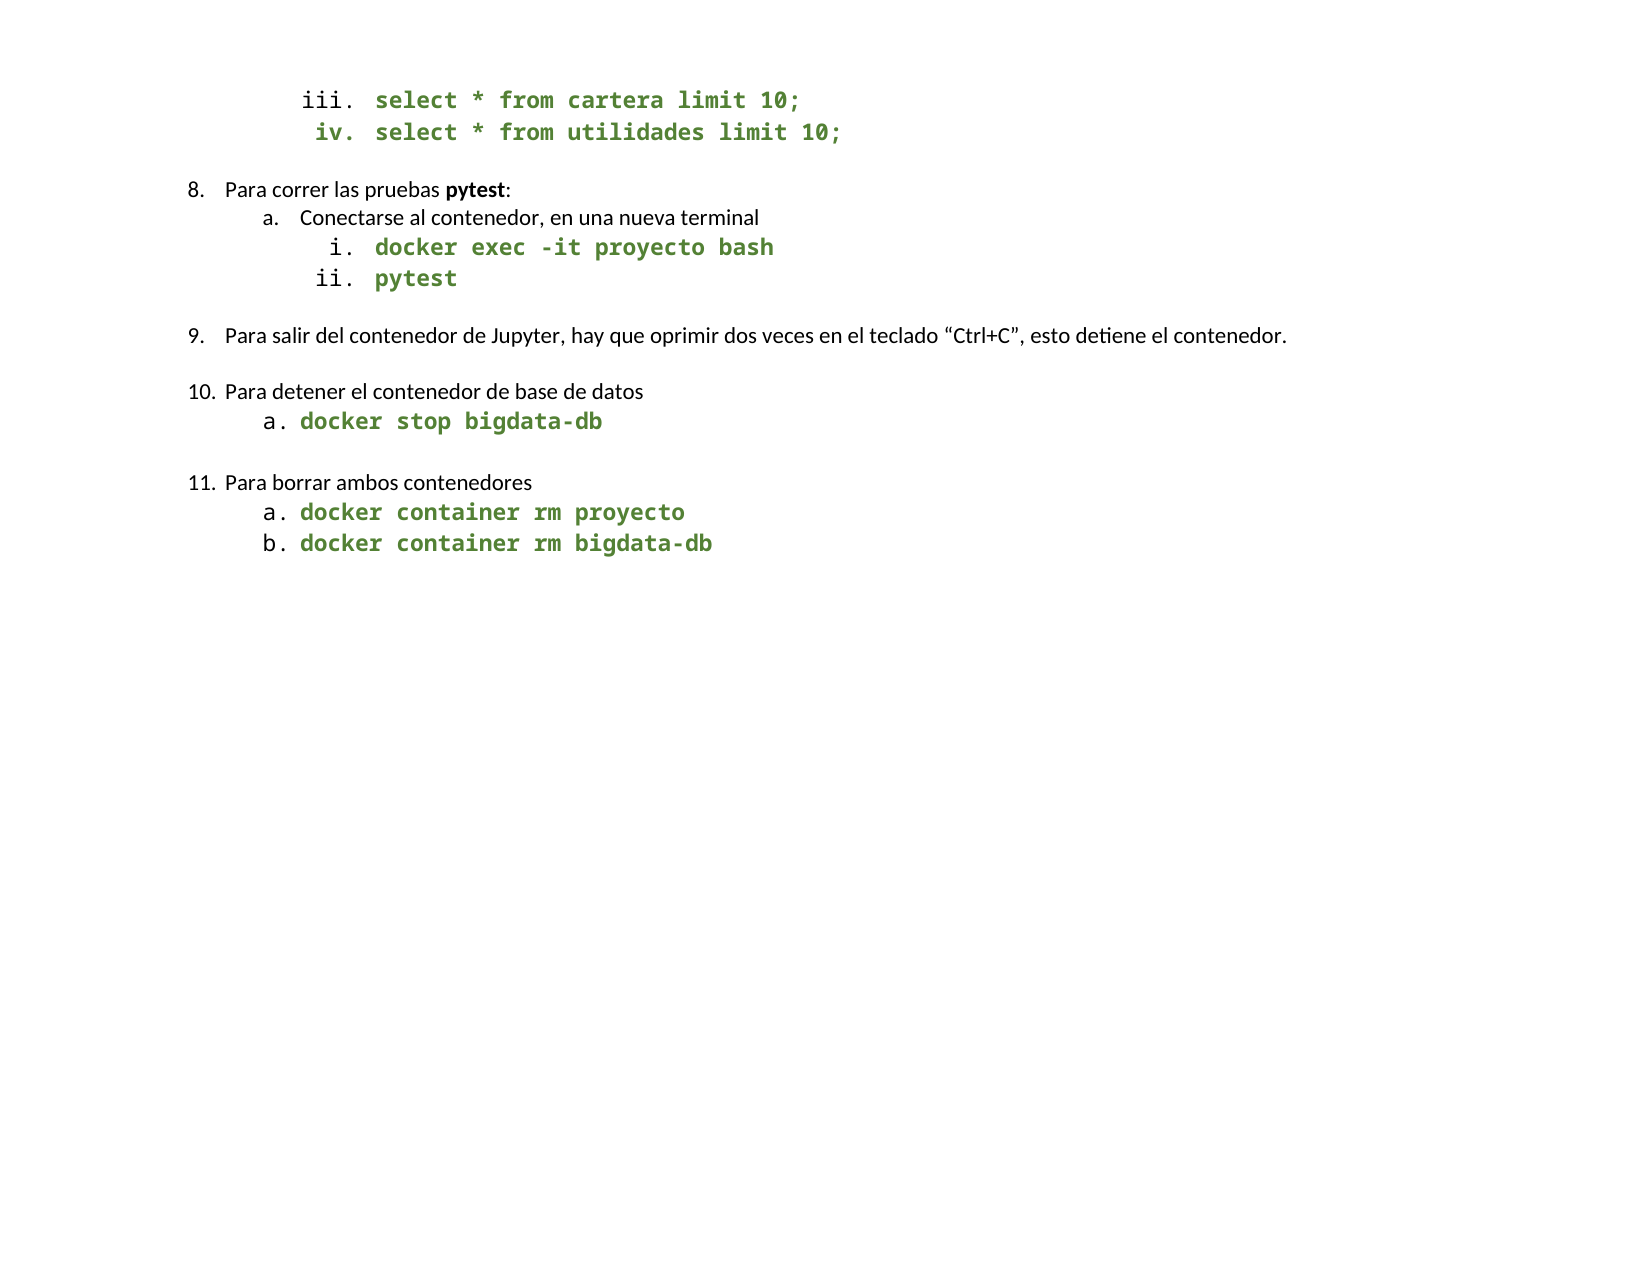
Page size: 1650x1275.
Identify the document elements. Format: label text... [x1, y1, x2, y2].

list docker container rm proyecto [262, 496, 1500, 527]
list pytest [356, 262, 1500, 293]
list select * from utilidades limit 10; [356, 116, 1500, 147]
list Conectarse al contenedor, en una nueva terminal [262, 203, 1500, 231]
list Para detener el contenedor de base de datos [187, 377, 1500, 406]
list docker exec -it proyecto bash [356, 231, 1500, 262]
list docker stop bigdata-db [262, 406, 1500, 437]
list Para borrar ambos contenedores [187, 468, 1500, 496]
list select * from cartera limit 10; [356, 84, 1500, 116]
list Para salir del contenedor de Jupyter, hay que oprimir dos veces en el teclado “Ctrl+C”, esto detiene el contenedor. [187, 321, 1500, 349]
list Para correr las pruebas pytest: [187, 175, 1500, 203]
list docker container rm bigdata-db [262, 527, 1500, 558]
